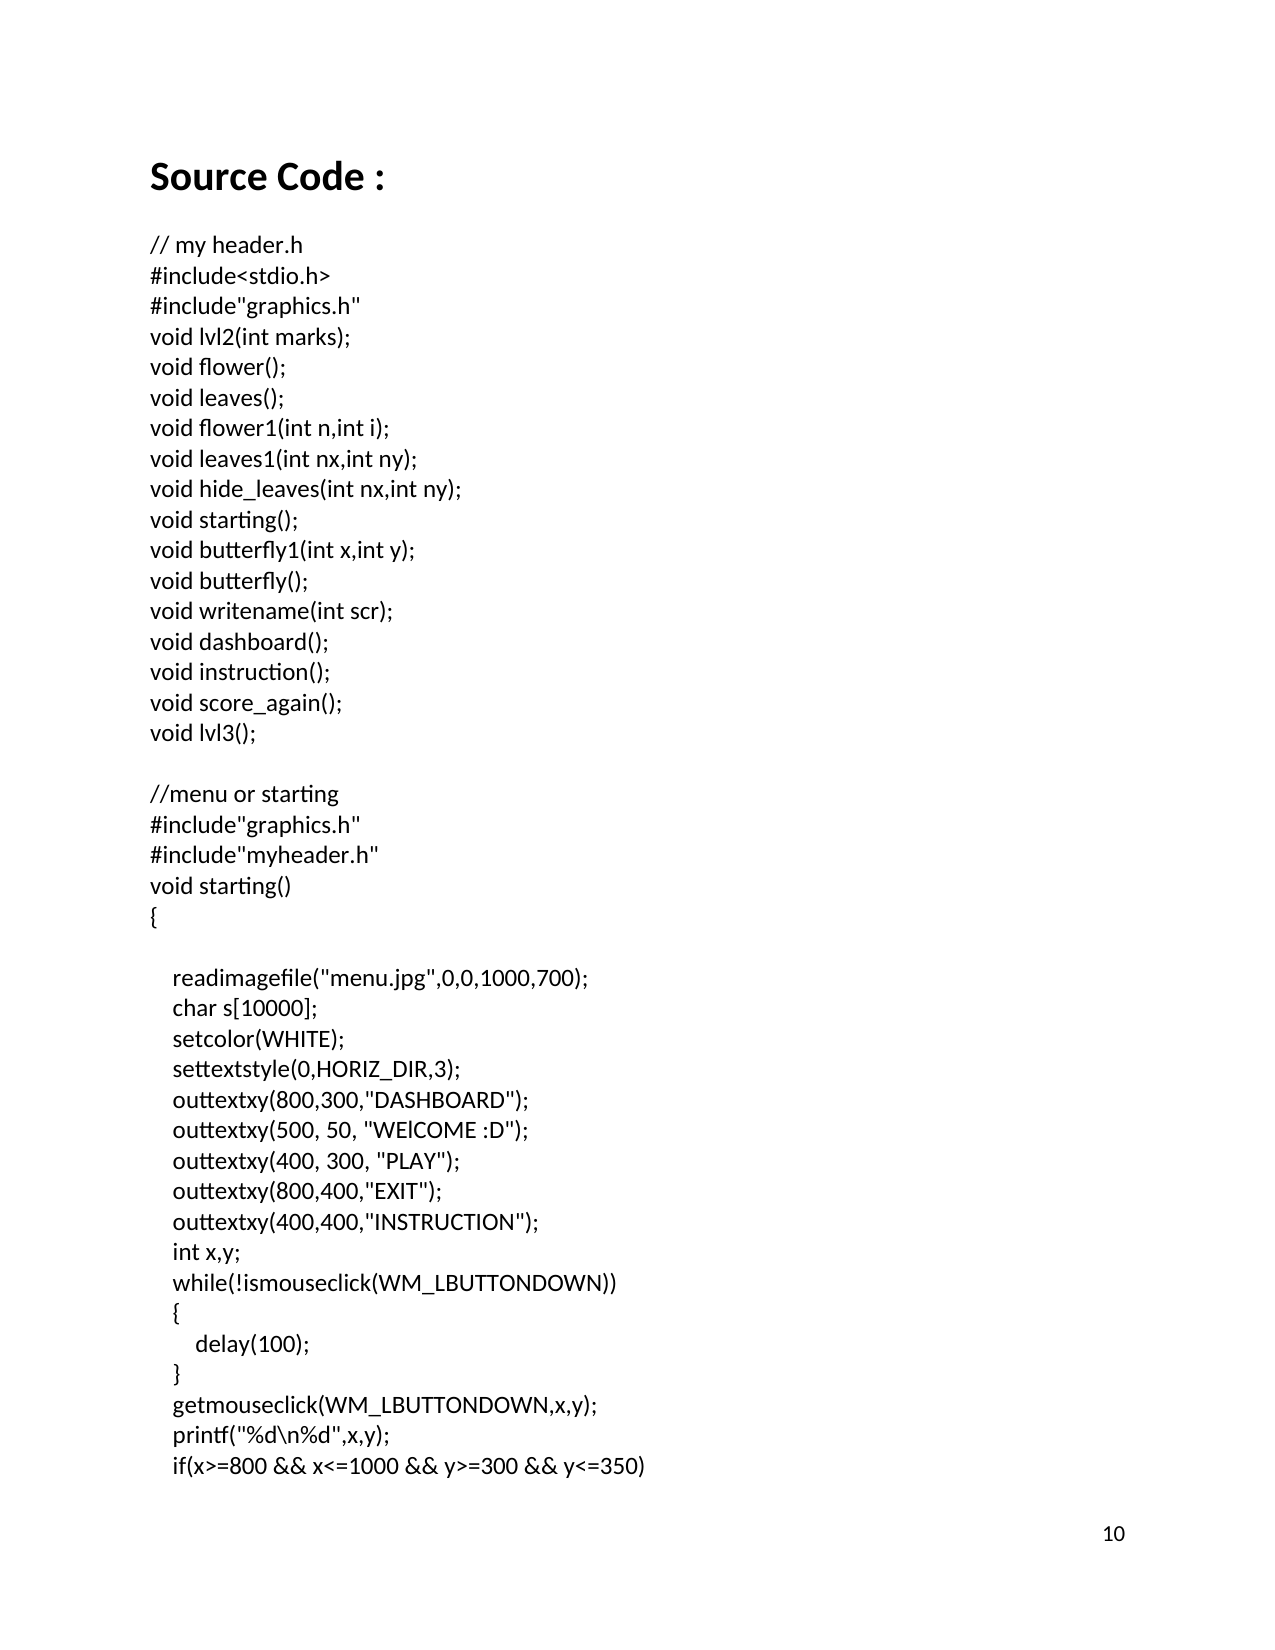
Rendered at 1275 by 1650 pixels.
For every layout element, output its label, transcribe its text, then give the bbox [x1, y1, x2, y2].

text int x,y; [150, 1236, 1125, 1267]
text outtextxy(800,300,"DASHBOARD"); [150, 1084, 1125, 1114]
text void flower1(int n,int i); [150, 412, 1125, 443]
text // my header.h [150, 229, 1125, 260]
text readimagefile("menu.jpg",0,0,1000,700); [150, 962, 1125, 992]
text #include"graphics.h" [150, 809, 1125, 840]
text setcolor(WHITE); [150, 1023, 1125, 1053]
text void score_again(); [150, 687, 1125, 718]
text } [150, 1358, 1125, 1389]
text void butterfly1(int x,int y); [150, 534, 1125, 565]
text void butterfly(); [150, 565, 1125, 596]
text void instruction(); [150, 657, 1125, 687]
text //menu or starting [150, 779, 1125, 809]
text outtextxy(400,400,"INSTRUCTION"); [150, 1206, 1125, 1236]
text while(!ismouseclick(WM_LBUTTONDOWN)) [150, 1267, 1125, 1297]
text outtextxy(400, 300, "PLAY"); [150, 1145, 1125, 1175]
text outtextxy(800,400,"EXIT"); [150, 1175, 1125, 1206]
text if(x>=800 && x<=1000 && y>=300 && y<=350) [150, 1450, 1125, 1481]
text #include"graphics.h" [150, 290, 1125, 321]
text void starting(); [150, 504, 1125, 534]
text void lvl3(); [150, 718, 1125, 748]
text #include<stdio.h> [150, 260, 1125, 290]
text #include"myheader.h" [150, 840, 1125, 870]
text void writename(int scr); [150, 596, 1125, 626]
text outtextxy(500, 50, "WElCOME :D"); [150, 1114, 1125, 1145]
text settextstyle(0,HORIZ_DIR,3); [150, 1053, 1125, 1084]
text delay(100); [150, 1328, 1125, 1358]
text { [150, 1297, 1125, 1328]
text Source Code : [150, 150, 1125, 201]
text { [150, 901, 1125, 931]
text void dashboard(); [150, 626, 1125, 657]
text void leaves(); [150, 382, 1125, 412]
text void starting() [150, 870, 1125, 901]
text void leaves1(int nx,int ny); [150, 443, 1125, 473]
text void hide_leaves(int nx,int ny); [150, 473, 1125, 504]
text void flower(); [150, 351, 1125, 382]
text getmouseclick(WM_LBUTTONDOWN,x,y); [150, 1389, 1125, 1419]
text void lvl2(int marks); [150, 321, 1125, 351]
text char s[10000]; [150, 992, 1125, 1023]
text printf("%d\n%d",x,y); [150, 1419, 1125, 1450]
